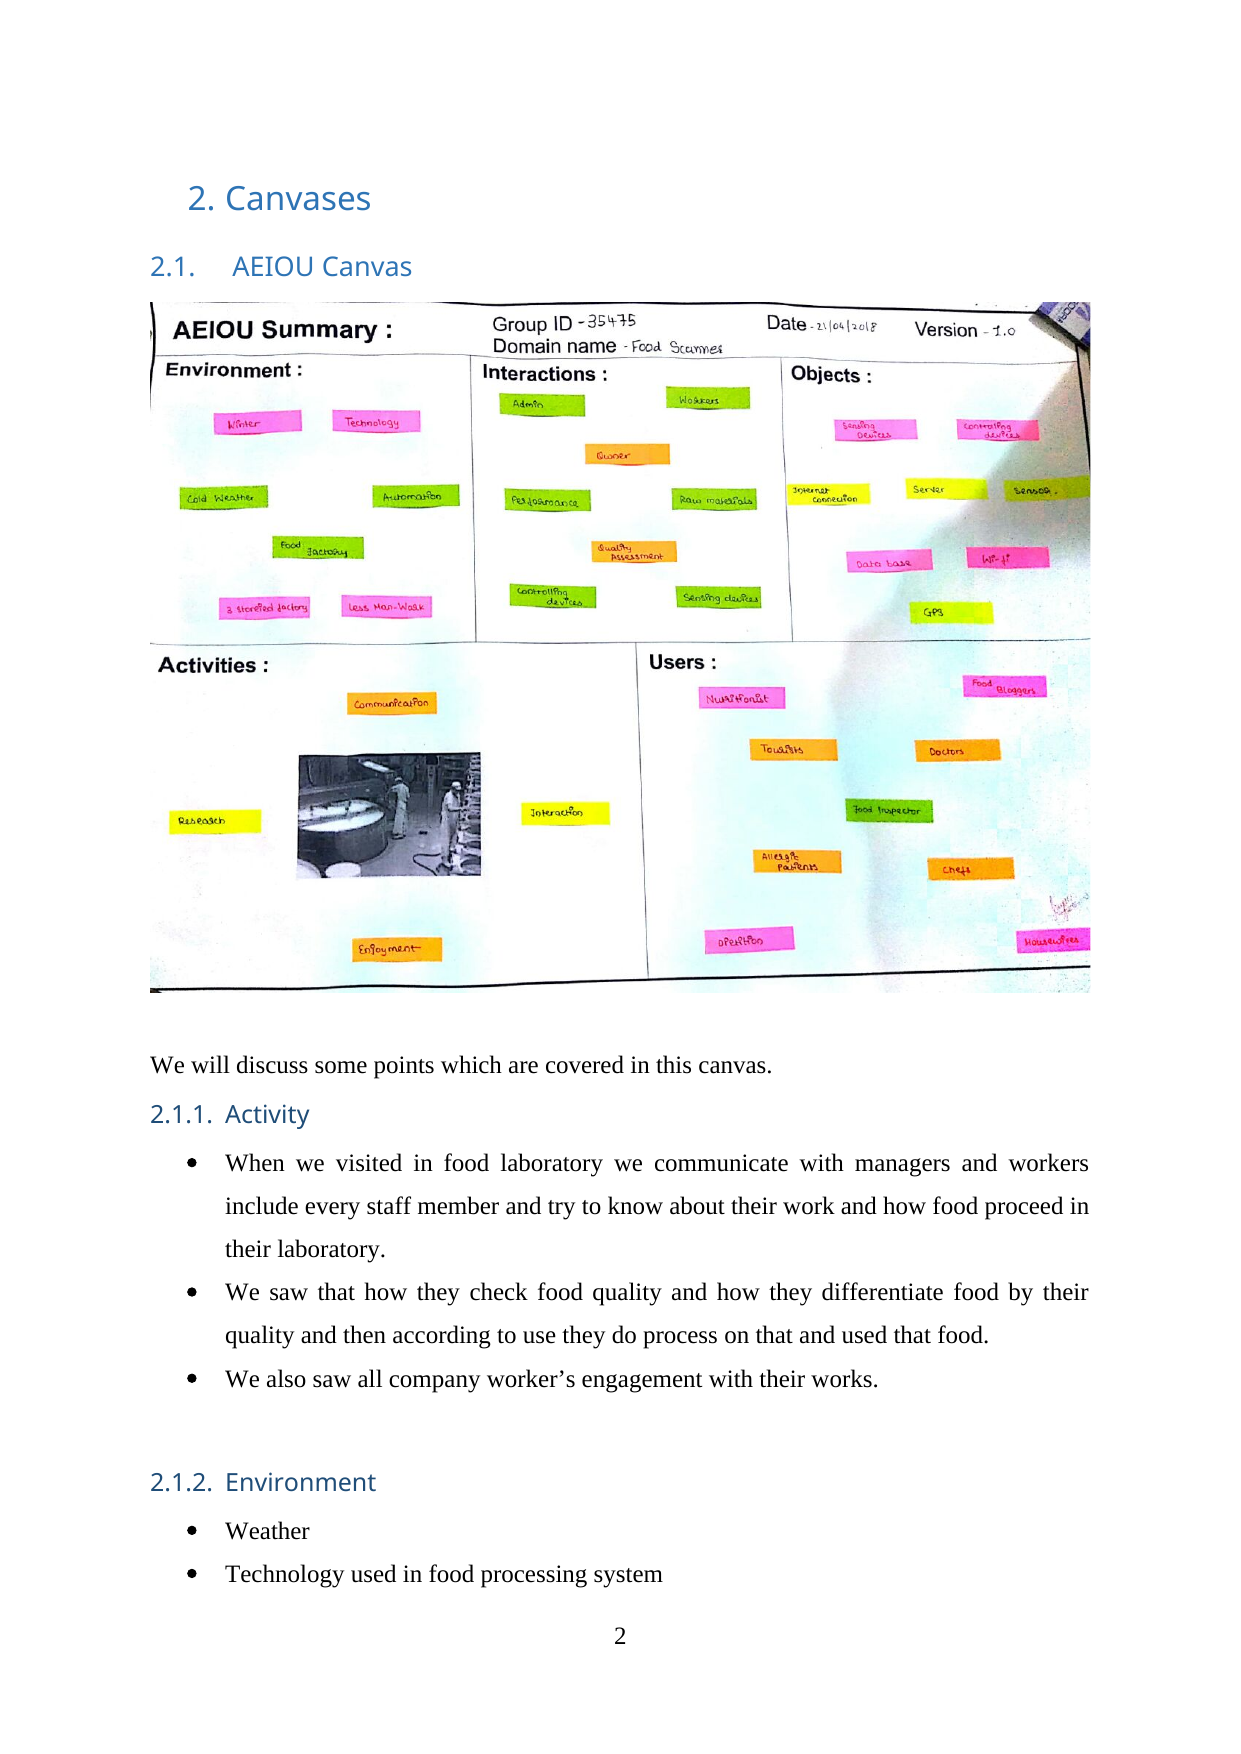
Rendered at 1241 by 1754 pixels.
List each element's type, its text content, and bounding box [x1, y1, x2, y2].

subtitle Activity [150, 1097, 1090, 1131]
list We also saw all company worker’s engagement with their works. [187, 1364, 1090, 1392]
list Weather [187, 1516, 1090, 1544]
subtitle Canvases [187, 175, 1090, 220]
list We saw that how they check food quality and how they differentiate food by their quality and then according to use they do process on that and used that food. [187, 1277, 1090, 1349]
subtitle Environment [150, 1465, 1090, 1499]
list Technology used in food processing system [187, 1559, 1090, 1588]
subtitle AEIOU Canvas [150, 247, 1090, 284]
text We will discuss some points which are covered in this canvas. [150, 1050, 1090, 1078]
picture [150, 302, 1091, 993]
list When we visited in food laboratory we communicate with managers and workers include every staff member and try to know about their work and how food proceed in their laboratory. [187, 1148, 1090, 1263]
